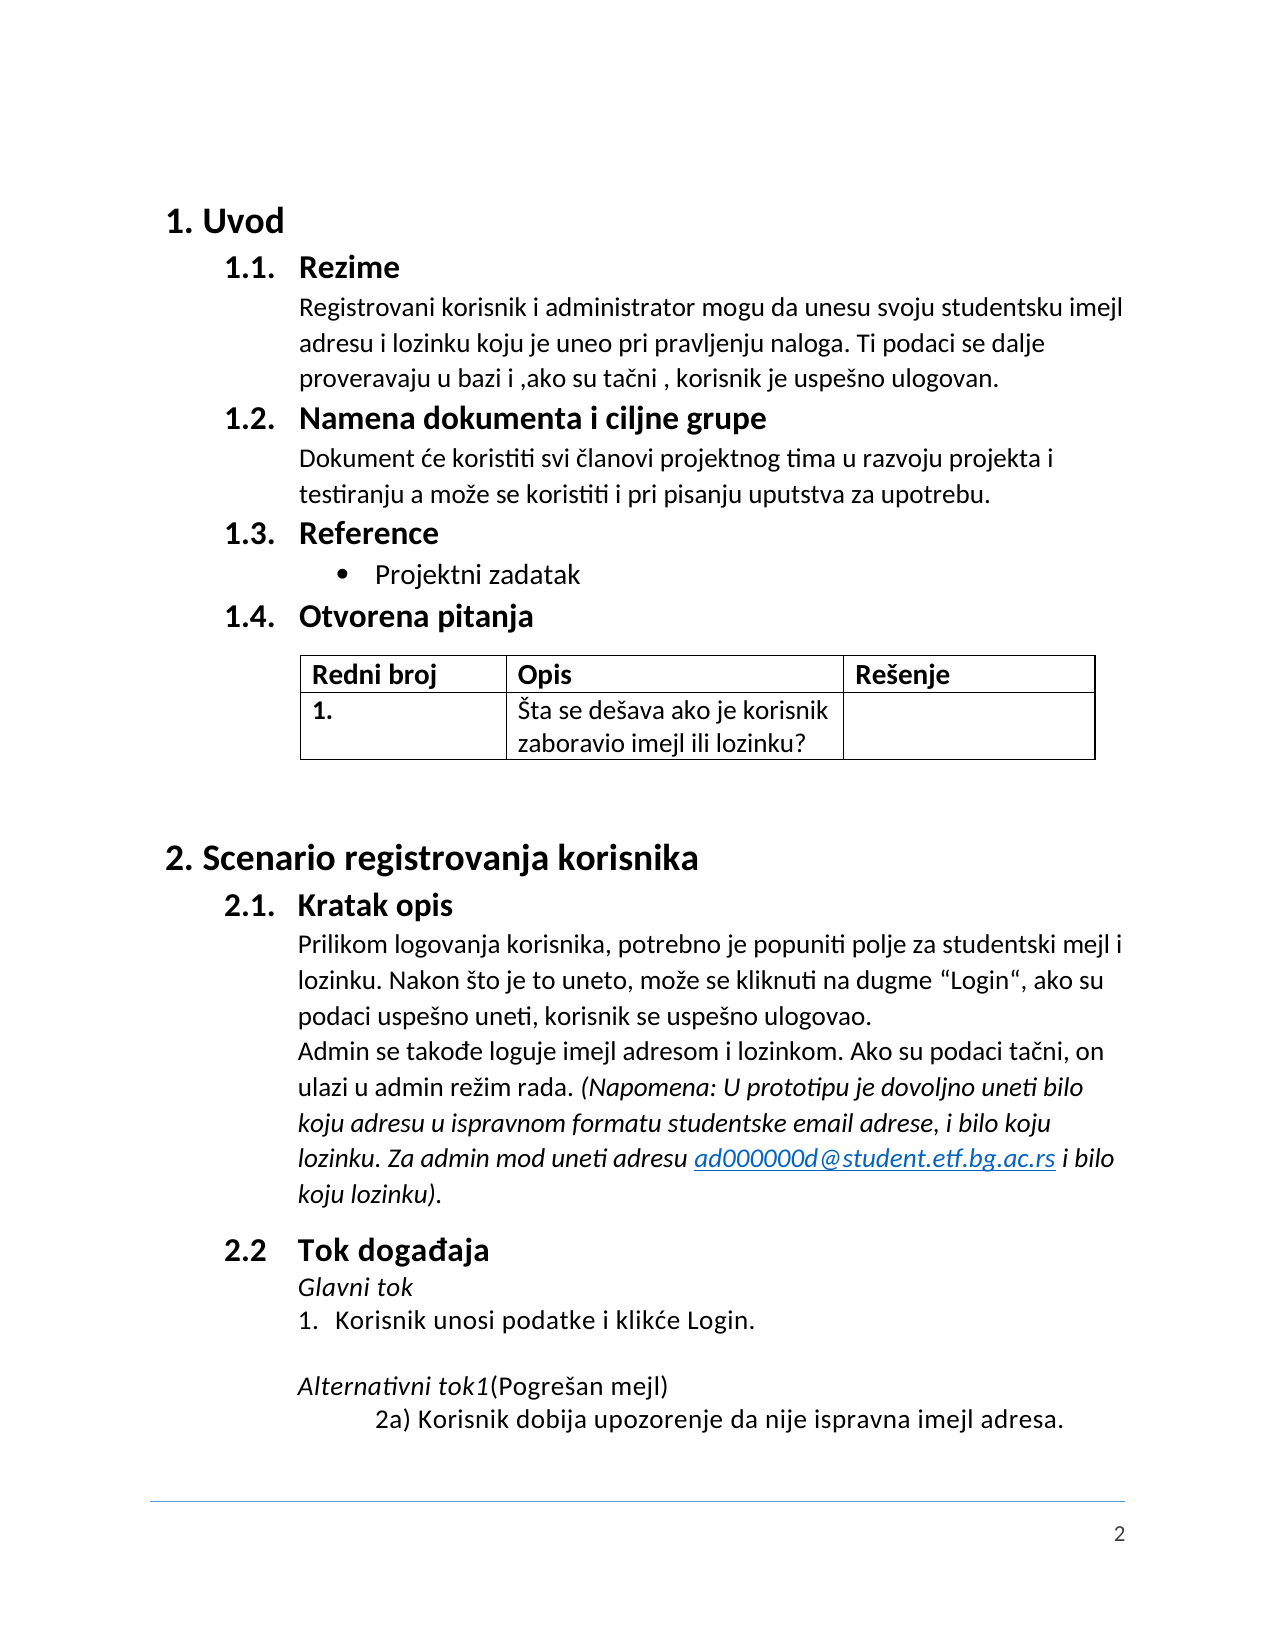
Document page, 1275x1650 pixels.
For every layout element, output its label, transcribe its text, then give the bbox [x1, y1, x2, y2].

text Alternativni tok1(Pogrešan mejl) [298, 1369, 1125, 1402]
list Rezime [224, 246, 1125, 287]
text 2a) Korisnik dobija upozorenje da nije ispravna imejl adresa. [375, 1402, 1125, 1435]
list Projektni zadatak [337, 556, 1125, 592]
text Glavni tok [298, 1270, 1125, 1303]
list Tok događaja [224, 1229, 1125, 1270]
list Korisnik unosi podatke i klikće Login. [298, 1303, 1125, 1336]
table_header Opis [507, 656, 843, 692]
table_cell [844, 693, 1094, 759]
list Scenario registrovanja korisnika [165, 834, 1125, 880]
list Registrovani korisnik i administrator mogu da unesu svoju studentsku imejl adresu i lozinku koju je uneo pri pravljenju naloga. Ti podaci se dalje proveravaju u bazi i ,ako su tačni , korisnik je uspešno ulogovan. [299, 290, 1125, 394]
table_header Redni broj [301, 656, 506, 692]
list Namena dokumenta i ciljne grupe [224, 397, 1125, 438]
list Otvorena pitanja [224, 595, 1125, 636]
table_cell 1. [301, 693, 506, 759]
list Kratak opis [224, 884, 1125, 924]
table_header Rešenje [844, 656, 1094, 692]
list Uvod [165, 197, 1125, 243]
table_cell Šta se dešava ako je korisnik zaboravio imejl ili lozinku? [507, 693, 843, 759]
list Admin se takođe loguje imejl adresom i lozinkom. Ako su podaci tačni, on ulazi u admin režim rada. (Napomena: U prototipu je dovoljno uneti bilo koju adresu u ispravnom formatu studentske email adrese, i bilo koju lozinku. Za admin mod uneti adresu ad000000d@student.etf.bg.ac.rs i bilo koju lozinku). [298, 1034, 1125, 1210]
list Prilikom logovanja korisnika, potrebno je popuniti polje za studentski mejl i lozinku. Nakon što je to uneto, može se kliknuti na dugme “Login“, ako su podaci uspešno uneti, korisnik se uspešno ulogovao. [298, 928, 1125, 1032]
list Dokument će koristiti svi članovi projektnog tima u razvoju projekta i testiranju a može se koristiti i pri pisanju uputstva za upotrebu. [299, 441, 1125, 510]
list Reference [224, 512, 1125, 553]
